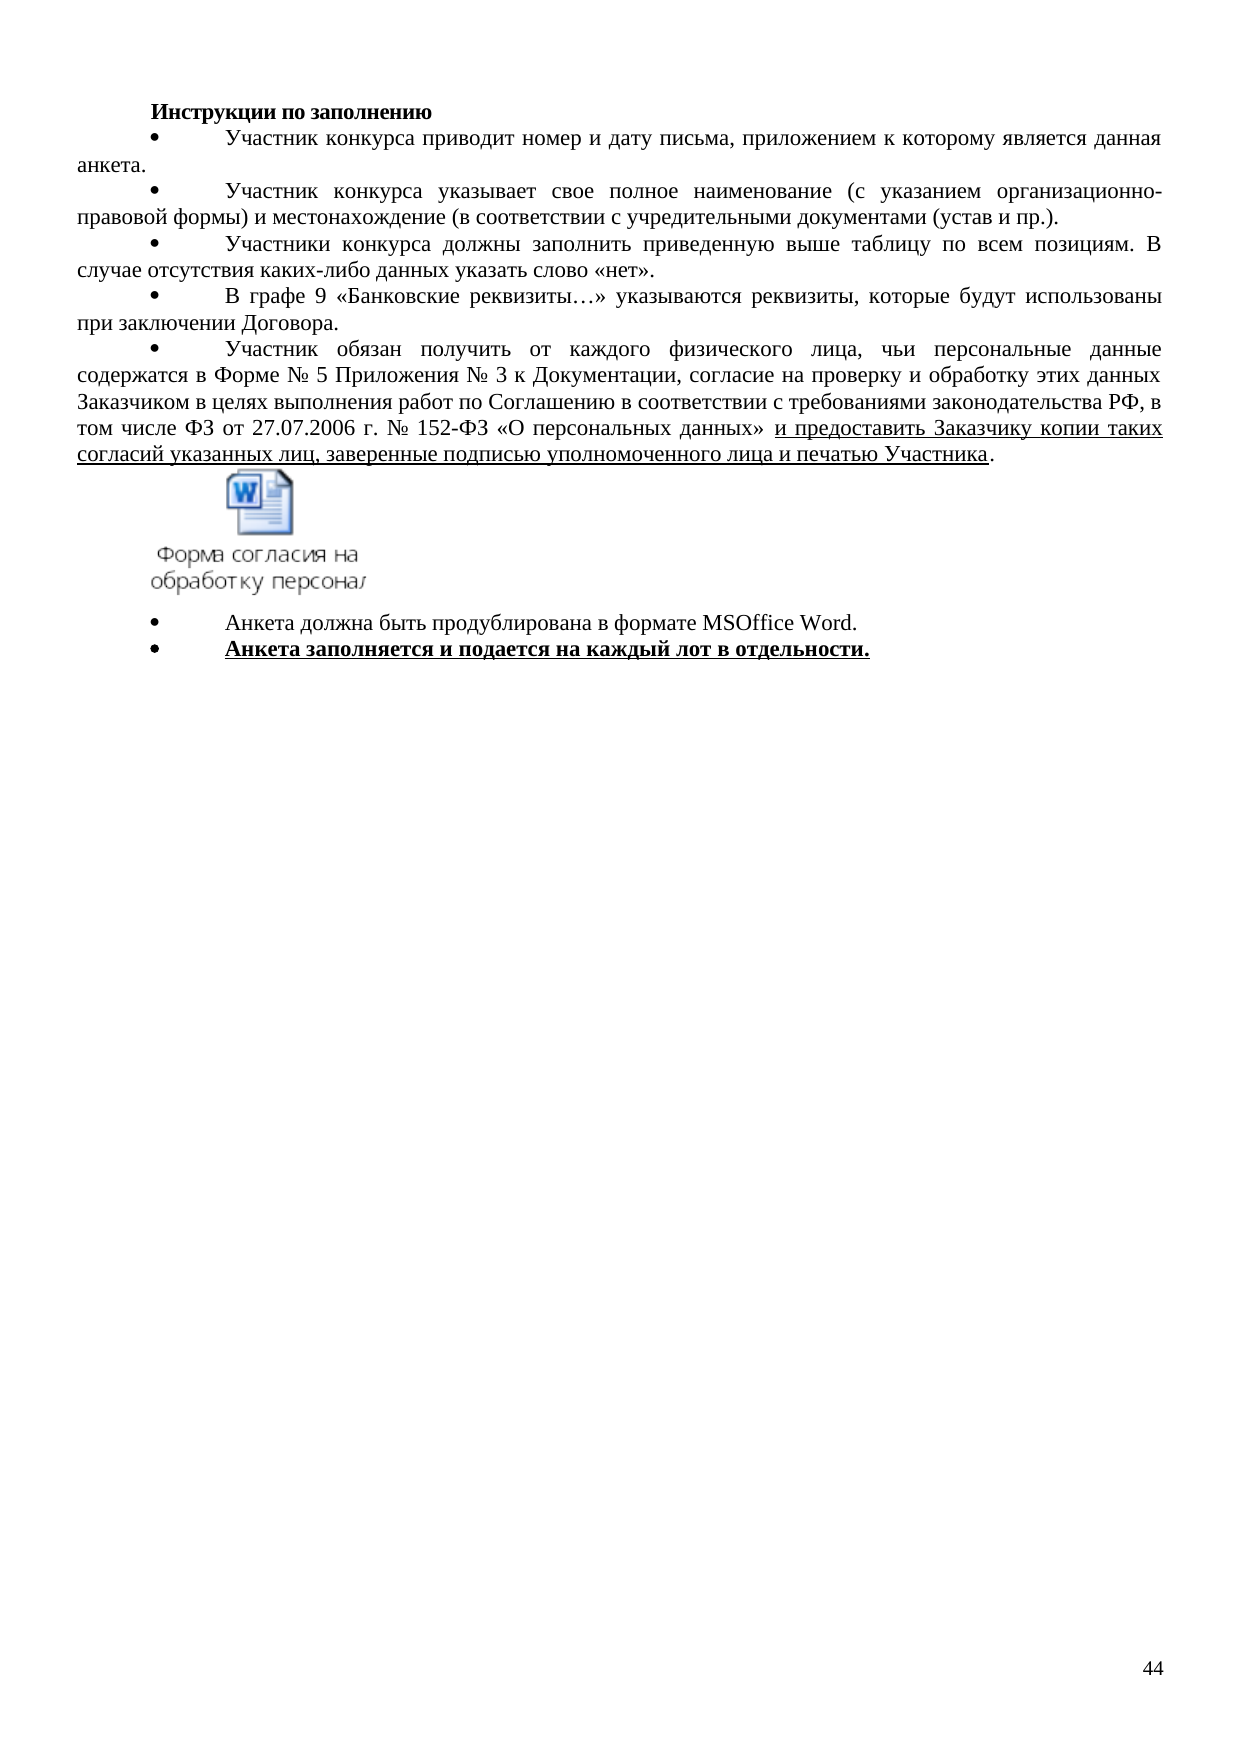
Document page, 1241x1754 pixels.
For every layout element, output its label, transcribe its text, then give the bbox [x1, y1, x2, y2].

list Анкета должна быть продублирована в формате MSOffice Word. [77, 609, 1163, 635]
text Инструкции по заполнению [77, 98, 1163, 124]
list Участники конкурса должны заполнить приведенную выше таблицу по всем позициям. В случае отсутствия каких-либо данных указать слово «нет». [77, 230, 1163, 282]
list Анкета заполняется и подается на каждый лот в отдельности. [77, 635, 1163, 662]
list В графе 9 «Банковские реквизиты…» указываются реквизиты, которые будут использованы при заключении Договора. [77, 282, 1163, 335]
list Участник конкурса приводит номер и дату письма, приложением к которому является данная анкета. [77, 124, 1163, 177]
list Участник конкурса указывает свое полное наименование (с указанием организационно-правовой формы) и местонахождение (в соответствии с учредительными документами (устав и пр.). [77, 177, 1163, 230]
list Участник обязан получить от каждого физического лица, чьи персональные данные содержатся в Форме № 5 Приложения № 3 к Документации, согласие на проверку и обработку этих данных Заказчиком в целях выполнения работ по Соглашению в соответствии с требованиями законодательства РФ, в том числе ФЗ от 27.07.2006 г. № 152-ФЗ «О персональных данных» и предоставить Заказчику копии таких согласий указанных лиц, заверенные подписью уполномоченного лица и печатью Участника. [77, 335, 1163, 467]
